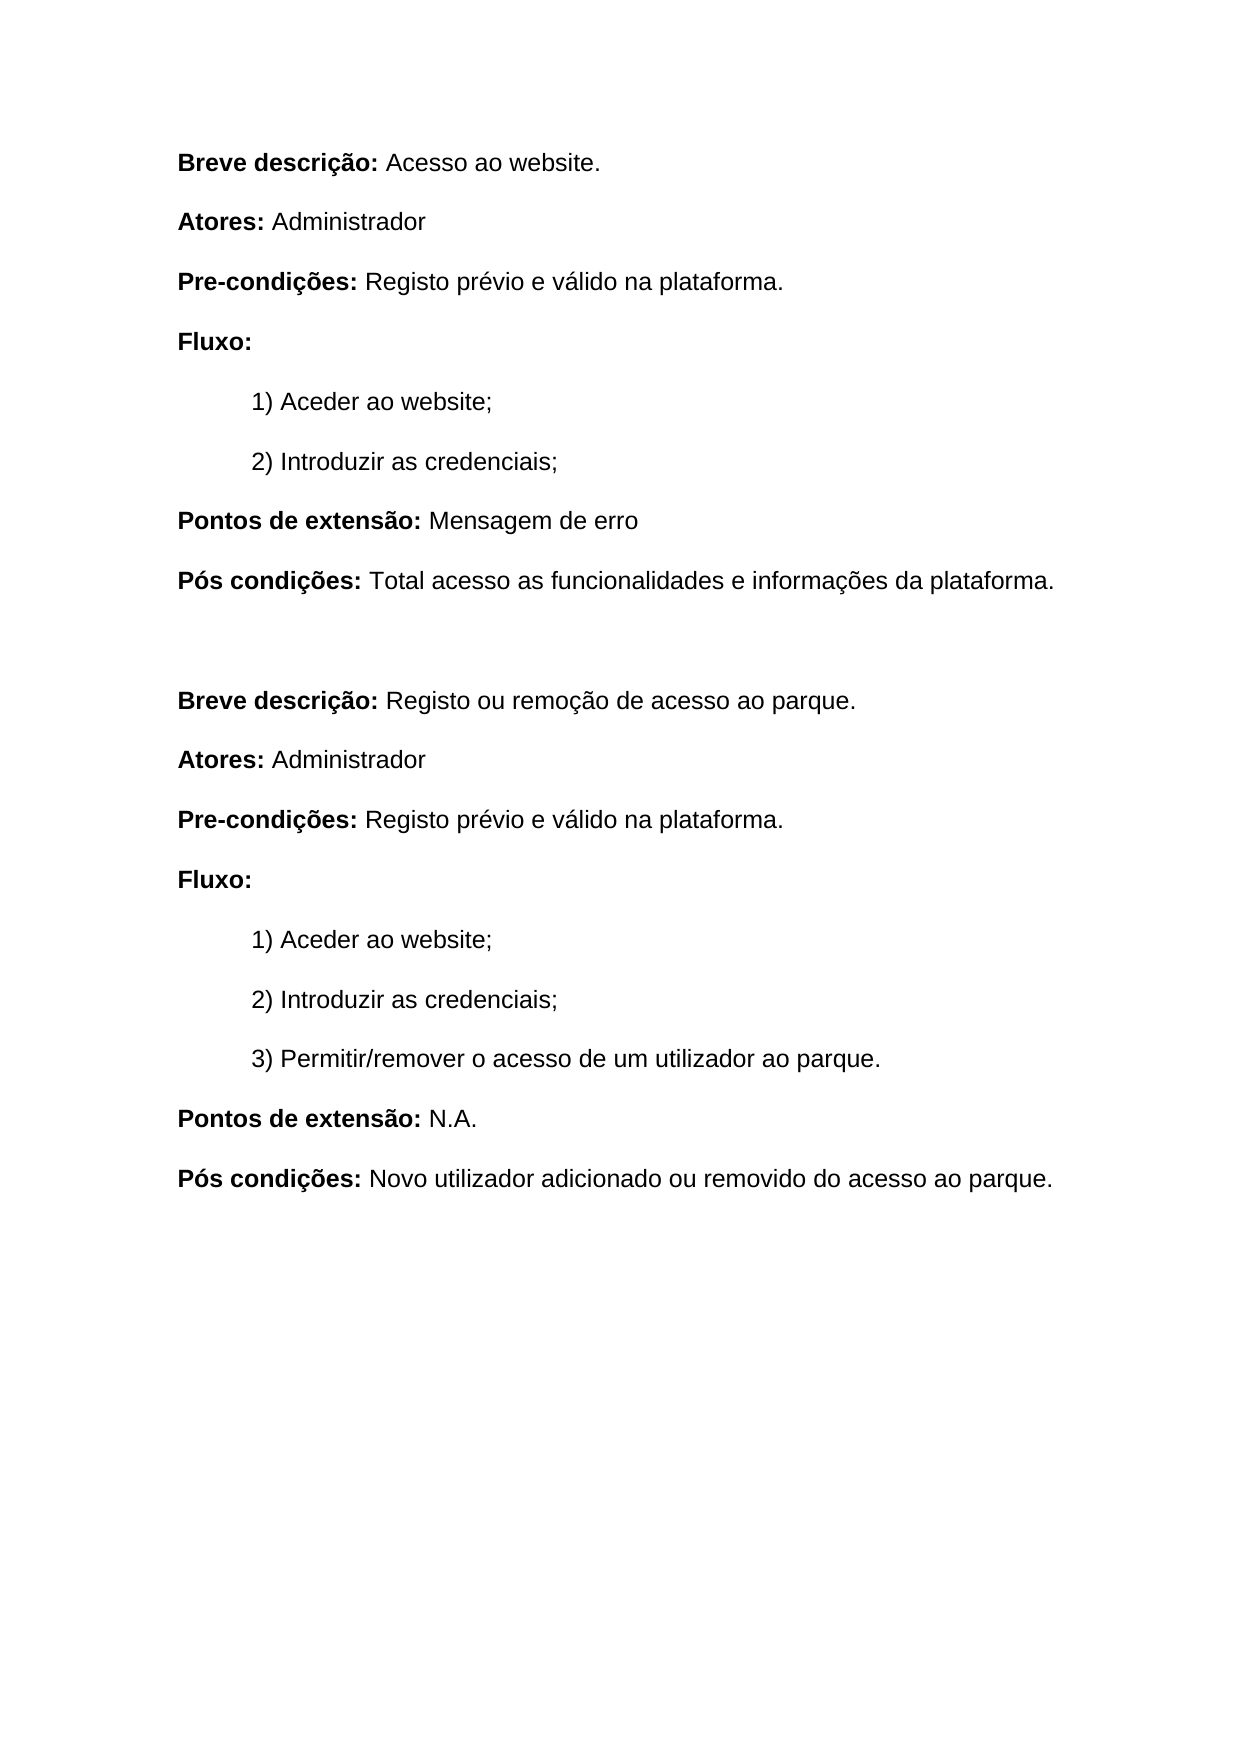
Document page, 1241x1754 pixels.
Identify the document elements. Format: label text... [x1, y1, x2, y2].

text 1) Aceder ao website; [177, 925, 1063, 954]
text Fluxo: [177, 865, 1063, 894]
text Pós condições: Novo utilizador adicionado ou removido do acesso ao parque. [177, 1164, 1063, 1193]
text Pre-condições: Registo prévio e válido na plataforma. [177, 805, 1063, 834]
text Breve descrição: Acesso ao website. [177, 148, 1063, 176]
text 2) Introduzir as credenciais; [177, 985, 1063, 1013]
text 3) Permitir/remover o acesso de um utilizador ao parque. [177, 1044, 1063, 1073]
text Pre-condições: Registo prévio e válido na plataforma. [177, 267, 1063, 296]
text Fluxo: [177, 327, 1063, 356]
text Atores: Administrador [177, 746, 1063, 774]
text Pontos de extensão: Mensagem de erro [177, 506, 1063, 535]
text Breve descrição: Registo ou remoção de acesso ao parque. [177, 686, 1063, 714]
text Pontos de extensão: N.A. [177, 1104, 1063, 1133]
text 1) Aceder ao website; [177, 387, 1063, 416]
text Atores: Administrador [177, 207, 1063, 236]
text Pós condições: Total acesso as funcionalidades e informações da plataforma. [177, 566, 1063, 595]
text 2) Introduzir as credenciais; [177, 447, 1063, 475]
